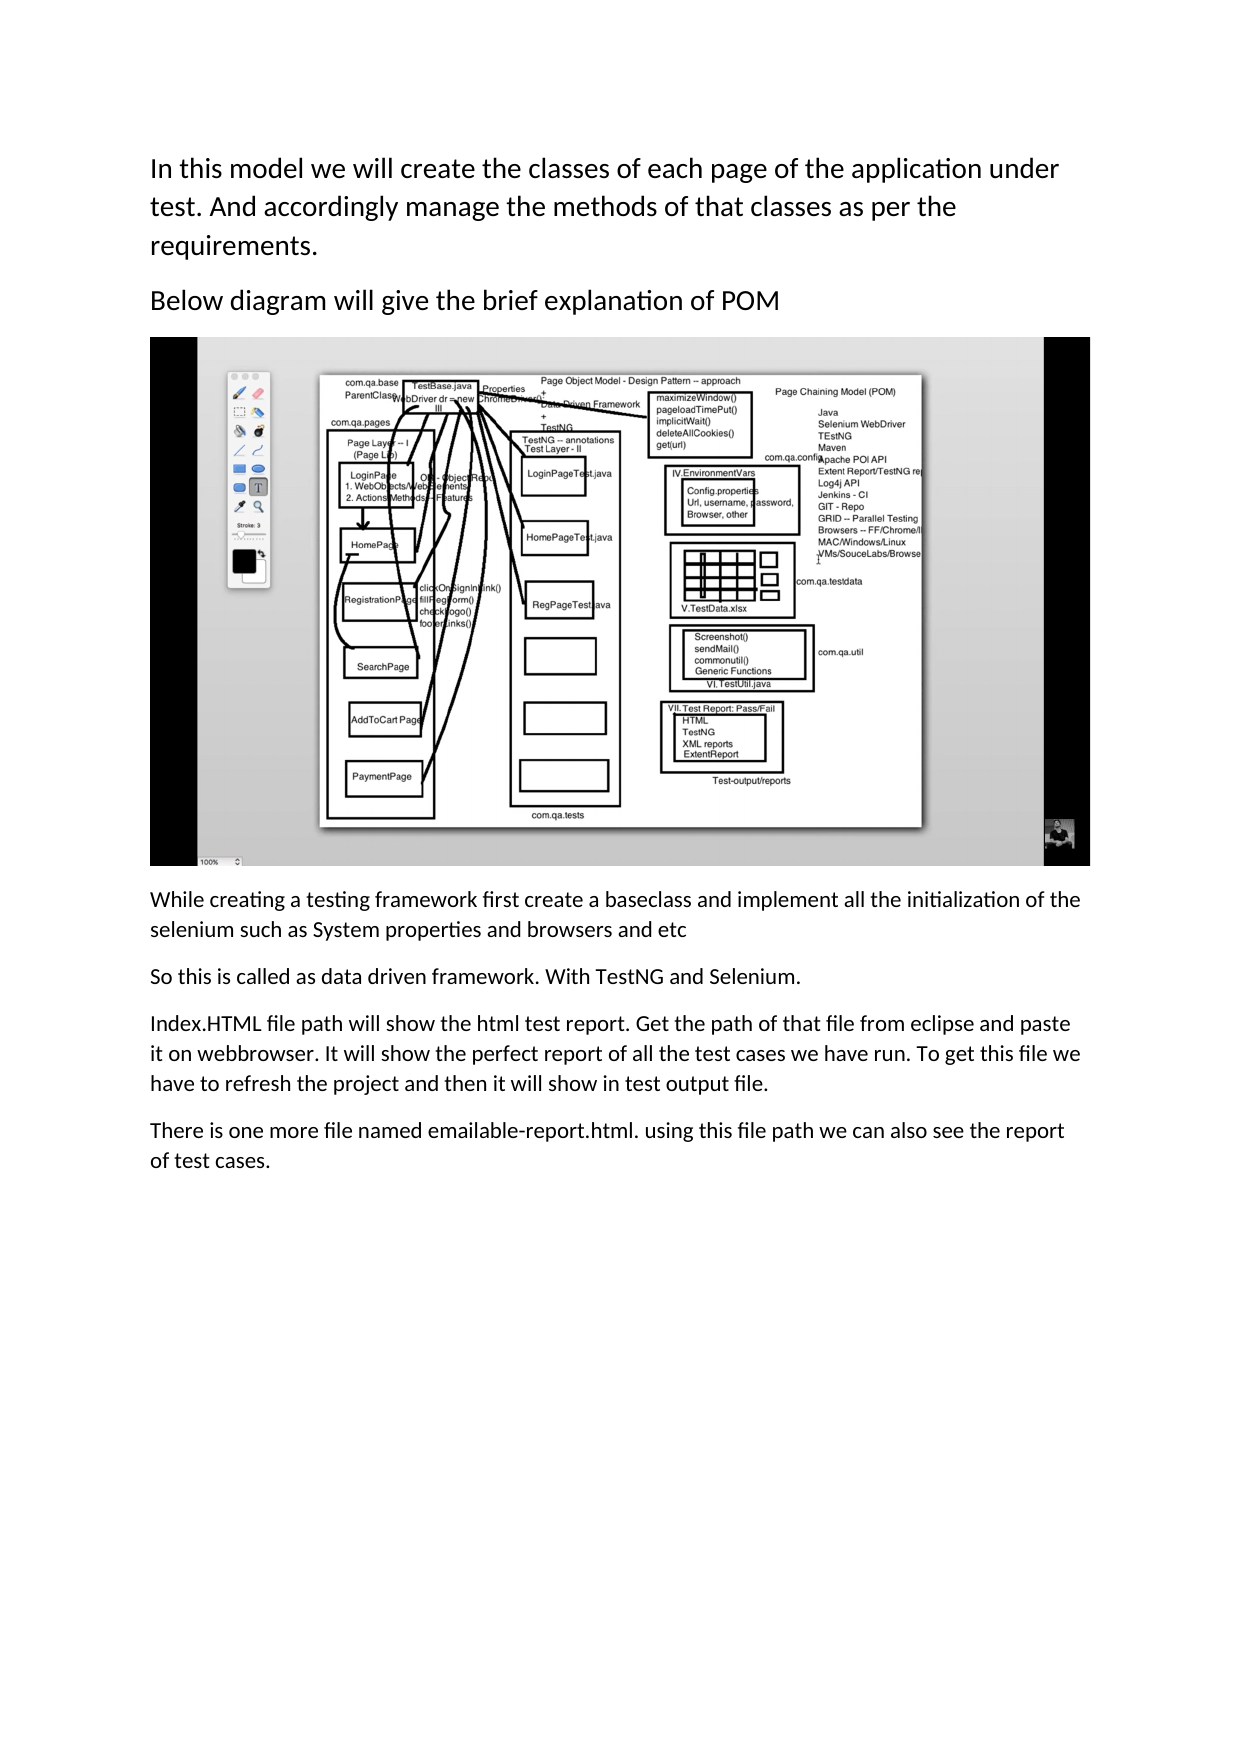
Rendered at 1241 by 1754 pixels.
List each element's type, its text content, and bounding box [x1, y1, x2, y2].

text In this model we will create the classes of each page of the application under test. And accordingly manage the methods of that classes as per the requirements. [150, 150, 1090, 262]
text Below diagram will give the brief explanation of POM [150, 282, 1090, 318]
picture [150, 337, 1091, 866]
text Index.HTML file path will show the html test report. Get the path of that file from eclipse and paste it on webbrowser. It will show the perfect report of all the test cases we have run. To get this file we have to refresh the project and then it will show in test output file. [150, 1009, 1090, 1097]
text So this is called as data driven framework. With TestNG and Selenium. [150, 962, 1090, 990]
text While creating a testing framework first create a baseclass and implement all the initialization of the selenium such as System properties and browsers and etc [150, 885, 1090, 943]
text There is one more file named emailable-report.html. using this file path we can also see the report of test cases. [150, 1116, 1090, 1174]
